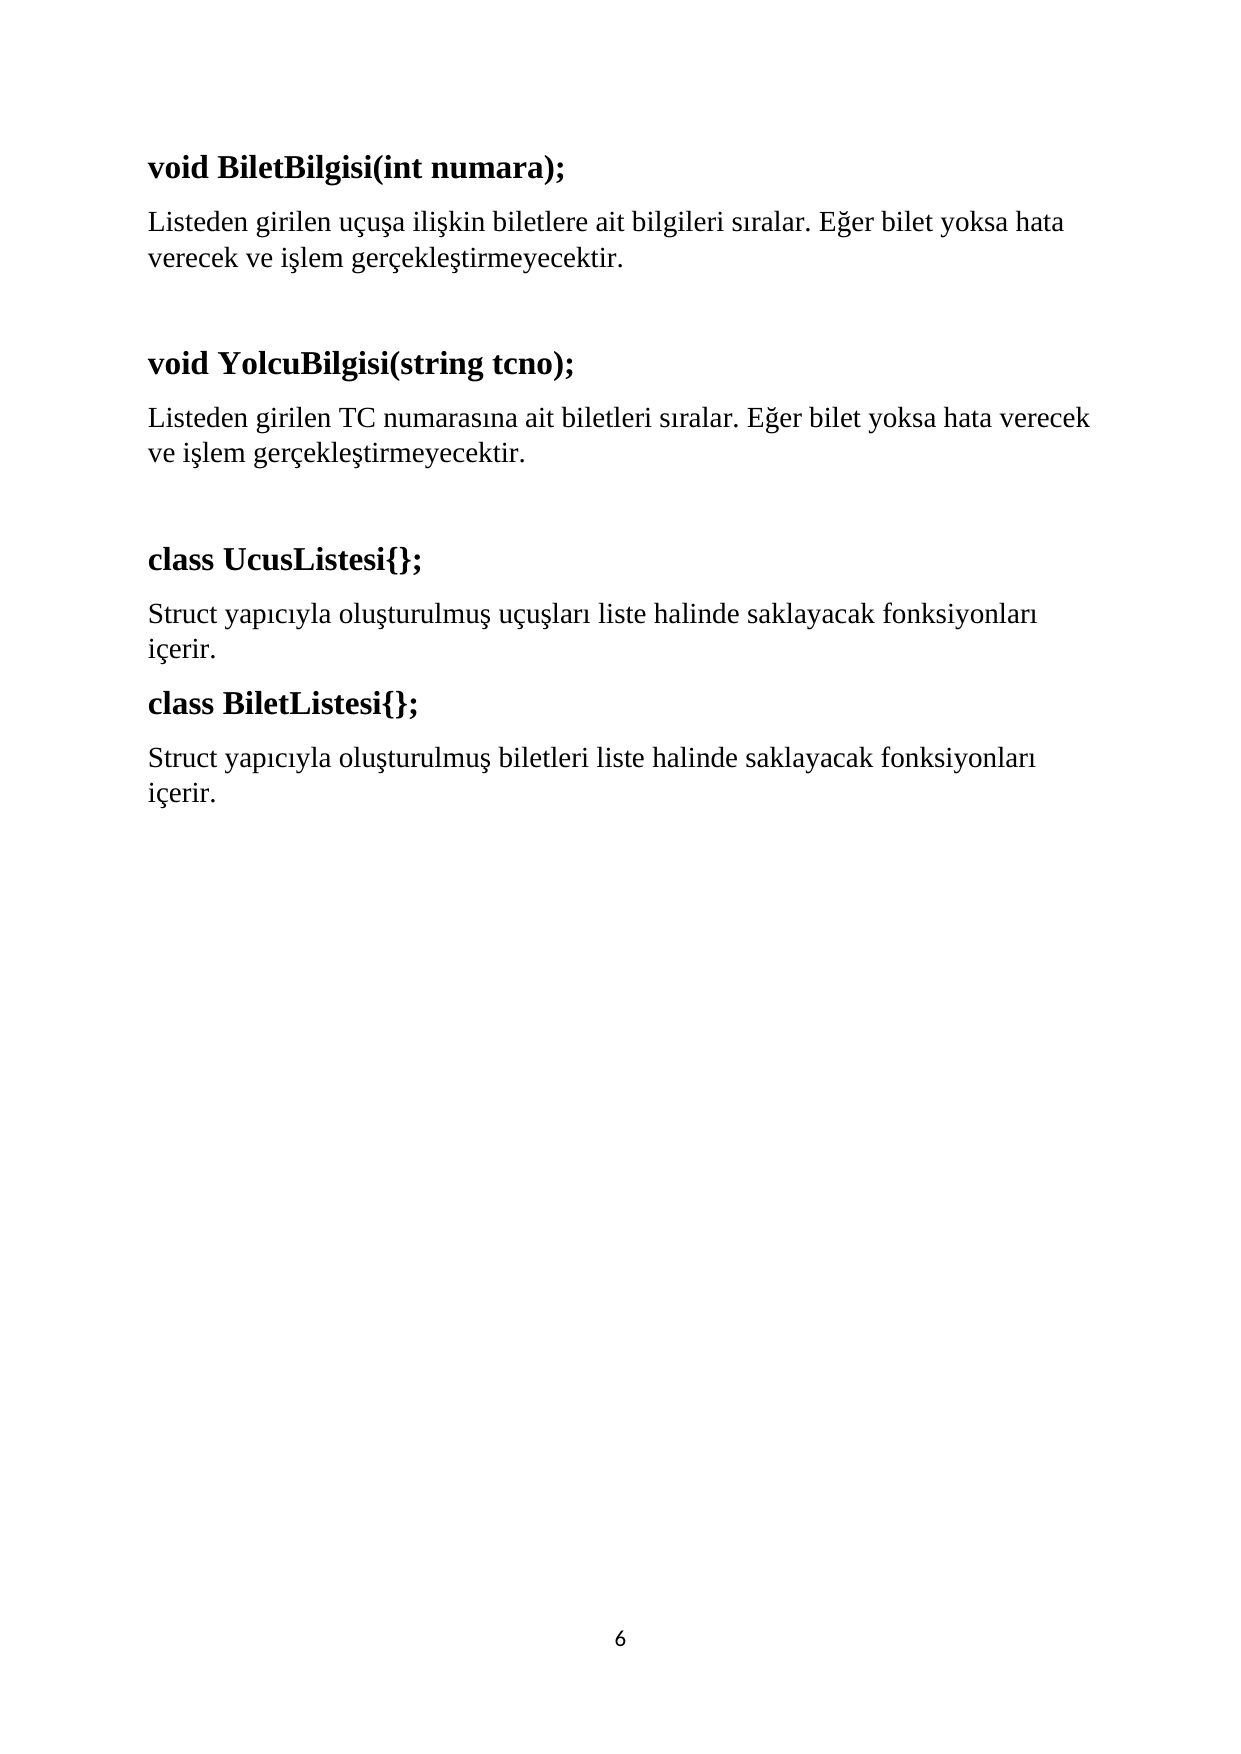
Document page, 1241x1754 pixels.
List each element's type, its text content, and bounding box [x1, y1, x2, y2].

text void BiletBilgisi(int numara); [148, 148, 1093, 186]
text Struct yapıcıyla oluşturulmuş biletleri liste halinde saklayacak fonksiyonları içerir. [148, 740, 1093, 809]
text Listeden girilen TC numarasına ait biletleri sıralar. Eğer bilet yoksa hata verecek ve işlem gerçekleştirmeyecektir. [148, 400, 1093, 469]
text Struct yapıcıyla oluşturulmuş uçuşları liste halinde saklayacak fonksiyonları içerir. [148, 596, 1093, 665]
text class BiletListesi{}; [148, 683, 1093, 722]
text class UcusListesi{}; [148, 539, 1093, 578]
text void YolcuBilgisi(string tcno); [148, 343, 1093, 382]
text Listeden girilen uçuşa ilişkin biletlere ait bilgileri sıralar. Eğer bilet yoksa hata verecek ve işlem gerçekleştirmeyecektir. [148, 204, 1093, 273]
